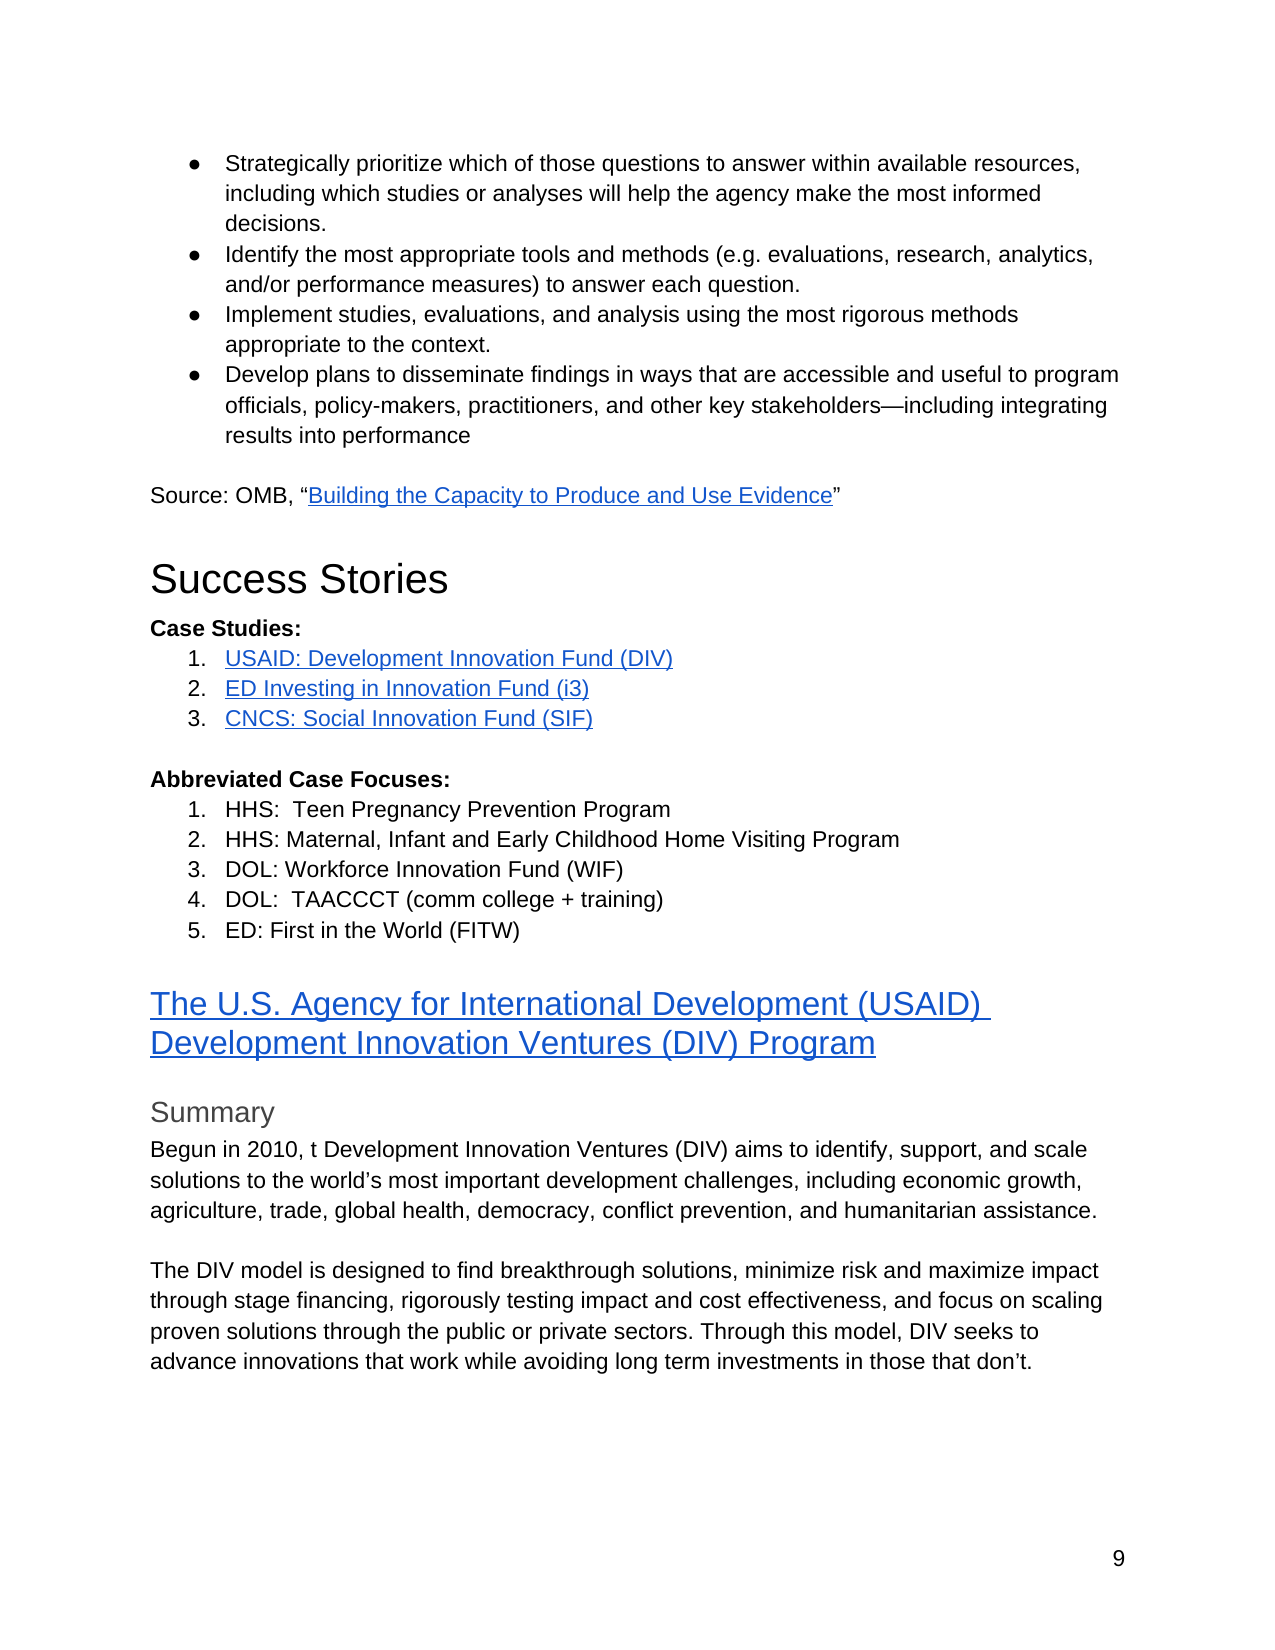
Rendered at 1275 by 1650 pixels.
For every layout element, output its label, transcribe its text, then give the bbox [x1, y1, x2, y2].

subtitle The U.S. Agency for International Development (USAID) Development Innovation Ventures (DIV) Program [150, 984, 1125, 1061]
list HHS: Maternal, Infant and Early Childhood Home Visiting Program [187, 826, 1125, 852]
subtitle Summary [150, 1094, 1125, 1128]
list CNCS: Social Innovation Fund (SIF) [187, 705, 1125, 732]
text Abbreviated Case Focuses: [150, 766, 1125, 792]
list Strategically prioritize which of those questions to answer within available resources, including which studies or analyses will help the agency make the most informed decisions. [187, 150, 1125, 237]
list DOL: TAACCCT (comm college + training) [187, 886, 1125, 913]
list Develop plans to disseminate findings in ways that are accessible and useful to program officials, policy-makers, practitioners, and other key stakeholders—including integrating results into performance [187, 361, 1125, 448]
text Case Studies: [150, 614, 1125, 641]
list HHS: Teen Pregnancy Prevention Program [187, 796, 1125, 822]
list Identify the most appropriate tools and methods (e.g. evaluations, research, analytics, and/or performance measures) to answer each question. [187, 241, 1125, 297]
list USAID: Development Innovation Fund (DIV) [187, 645, 1125, 671]
list ED Investing in Innovation Fund (i3) [187, 675, 1125, 701]
subtitle Success Stories [150, 554, 1125, 602]
text The DIV model is designed to find breakthrough solutions, minimize risk and maximize impact through stage financing, rigorously testing impact and cost effectiveness, and focus on scaling proven solutions through the public or private sectors. Through this model, DIV seeks to advance innovations that work while avoiding long term investments in those that don’t. [150, 1257, 1125, 1374]
list ED: First in the World (FITW) [187, 917, 1125, 943]
text Source: OMB, “Building the Capacity to Produce and Use Evidence” [150, 482, 1125, 509]
list Implement studies, evaluations, and analysis using the most rigorous methods appropriate to the context. [187, 301, 1125, 358]
list DOL: Workforce Innovation Fund (WIF) [187, 856, 1125, 883]
text Begun in 2010, t Development Innovation Ventures (DIV) aims to identify, support, and scale solutions to the world’s most important development challenges, including economic growth, agriculture, trade, global health, democracy, conflict prevention, and humanitarian assistance. [150, 1136, 1125, 1223]
